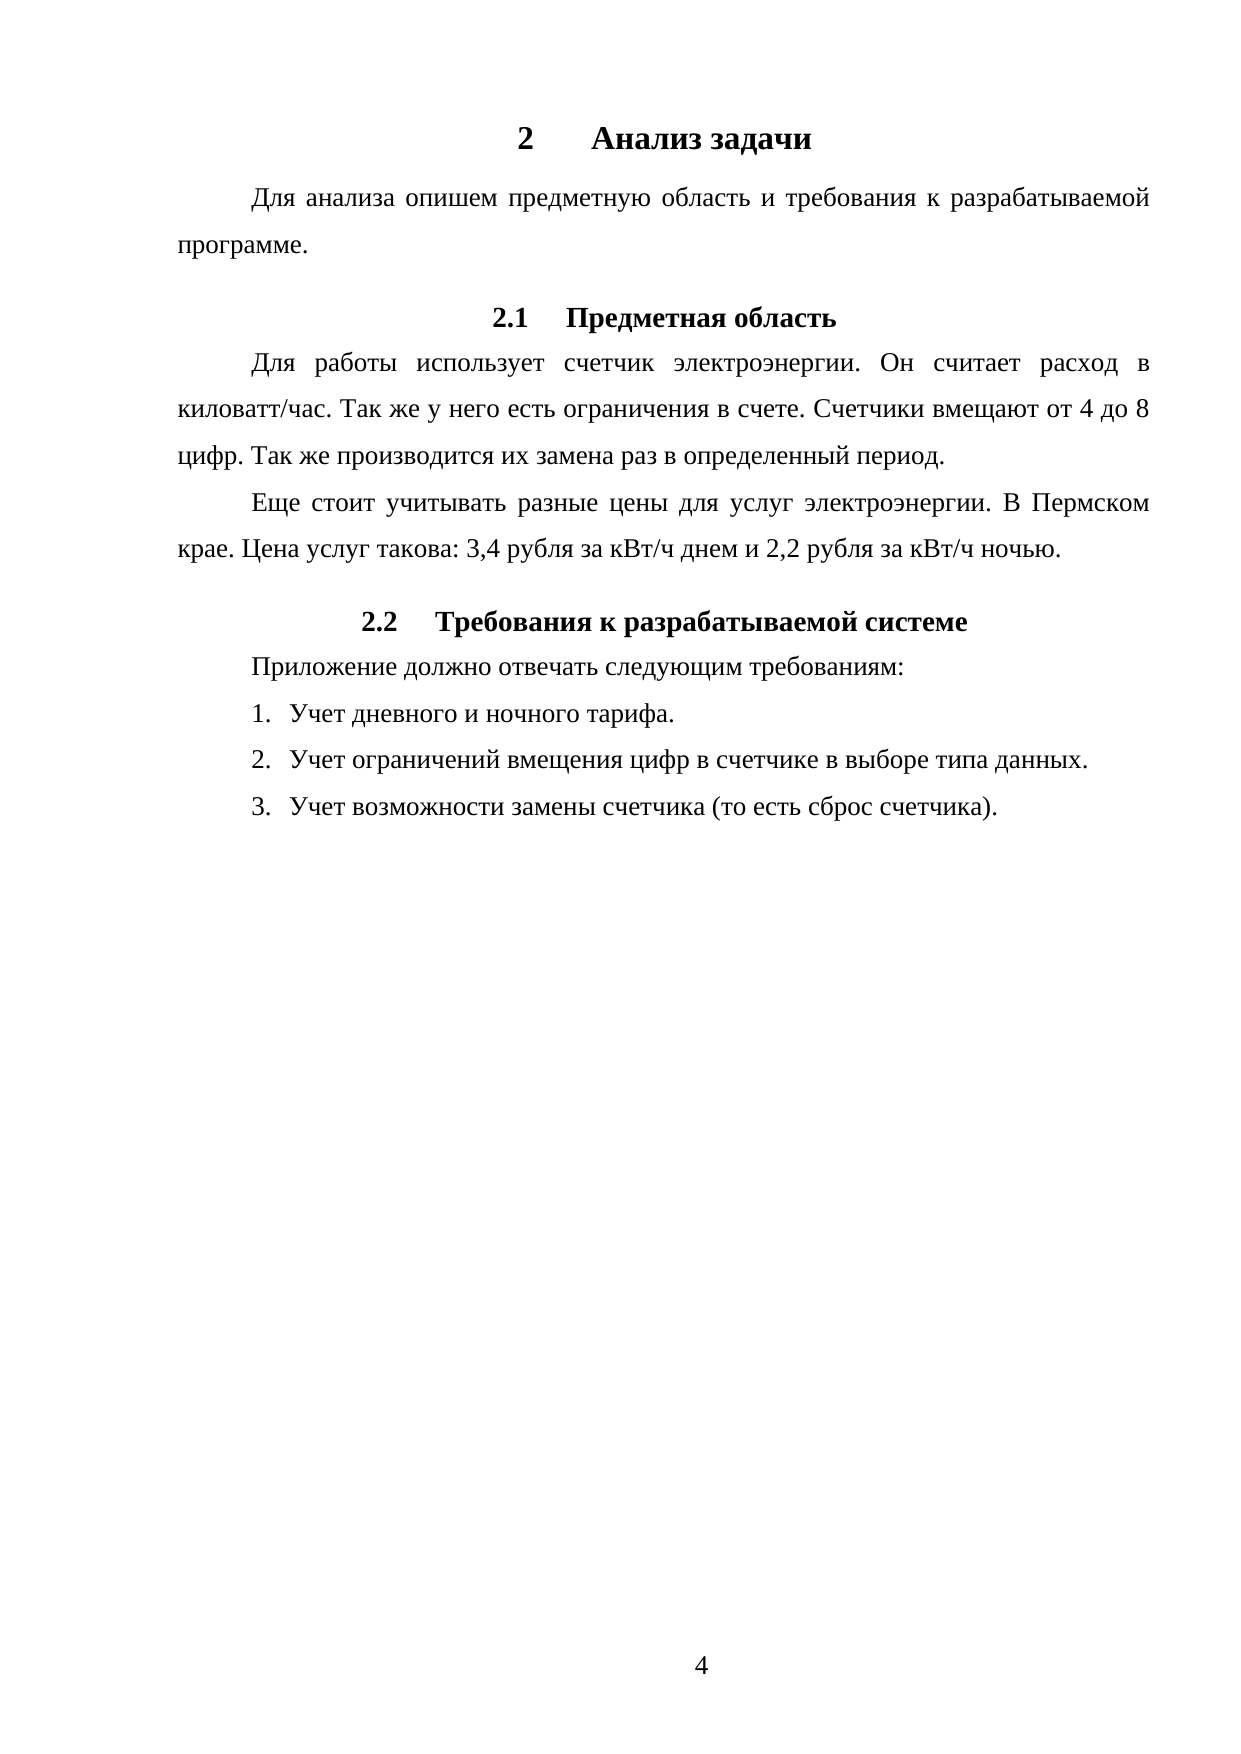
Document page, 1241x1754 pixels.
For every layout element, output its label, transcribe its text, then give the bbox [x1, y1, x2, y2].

subtitle Предметная область [177, 300, 1152, 333]
list Учет ограничений вмещения цифр в счетчике в выборе типа данных. [251, 743, 1152, 775]
subtitle Анализ задачи [177, 118, 1152, 156]
subtitle Требования к разрабатываемой системе [177, 604, 1152, 638]
text Еще стоит учитывать разные цены для услуг электроэнергии. В Пермском крае. Цена услуг такова: 3,4 рубля за кВт/ч днем и 2,2 рубля за кВт/ч ночью. [177, 486, 1152, 564]
text Для анализа опишем предметную область и требования к разрабатываемой программе. [177, 181, 1152, 259]
list Учет дневного и ночного тарифа. [251, 697, 1152, 728]
text Приложение должно отвечать следующим требованиям: [177, 650, 1152, 681]
list Учет возможности замены счетчика (то есть сброс счетчика). [251, 790, 1152, 821]
text Для работы использует счетчик электроэнергии. Он считает расход в киловатт/час. Так же у него есть ограничения в счете. Счетчики вмещают от 4 до 8 цифр. Так же производится их замена раз в определенный период. [177, 346, 1152, 470]
